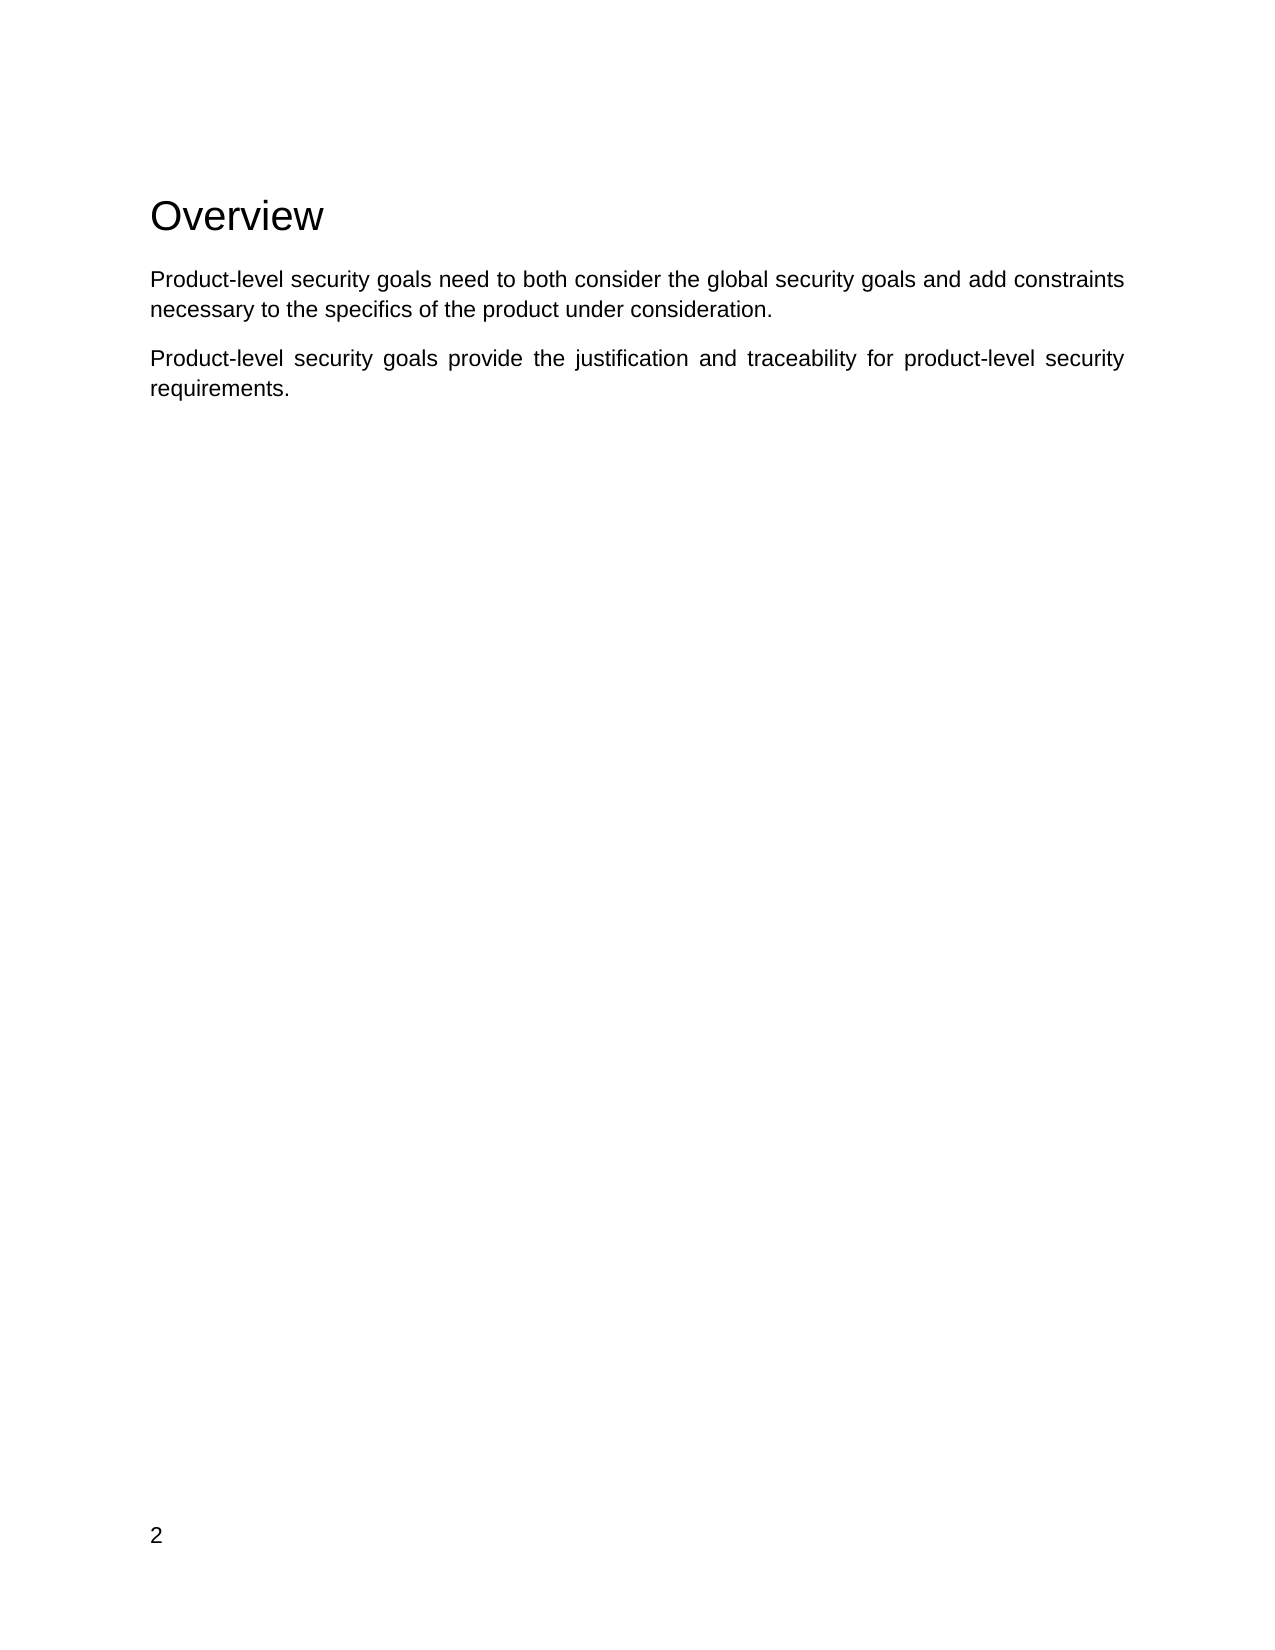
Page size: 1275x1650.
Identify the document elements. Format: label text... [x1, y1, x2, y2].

subtitle Overview [150, 192, 1125, 239]
text Product-level security goals provide the justification and traceability for product-level security requirements. [150, 345, 1125, 401]
text Product-level security goals need to both consider the global security goals and add constraints necessary to the specifics of the product under consideration. [150, 266, 1125, 322]
